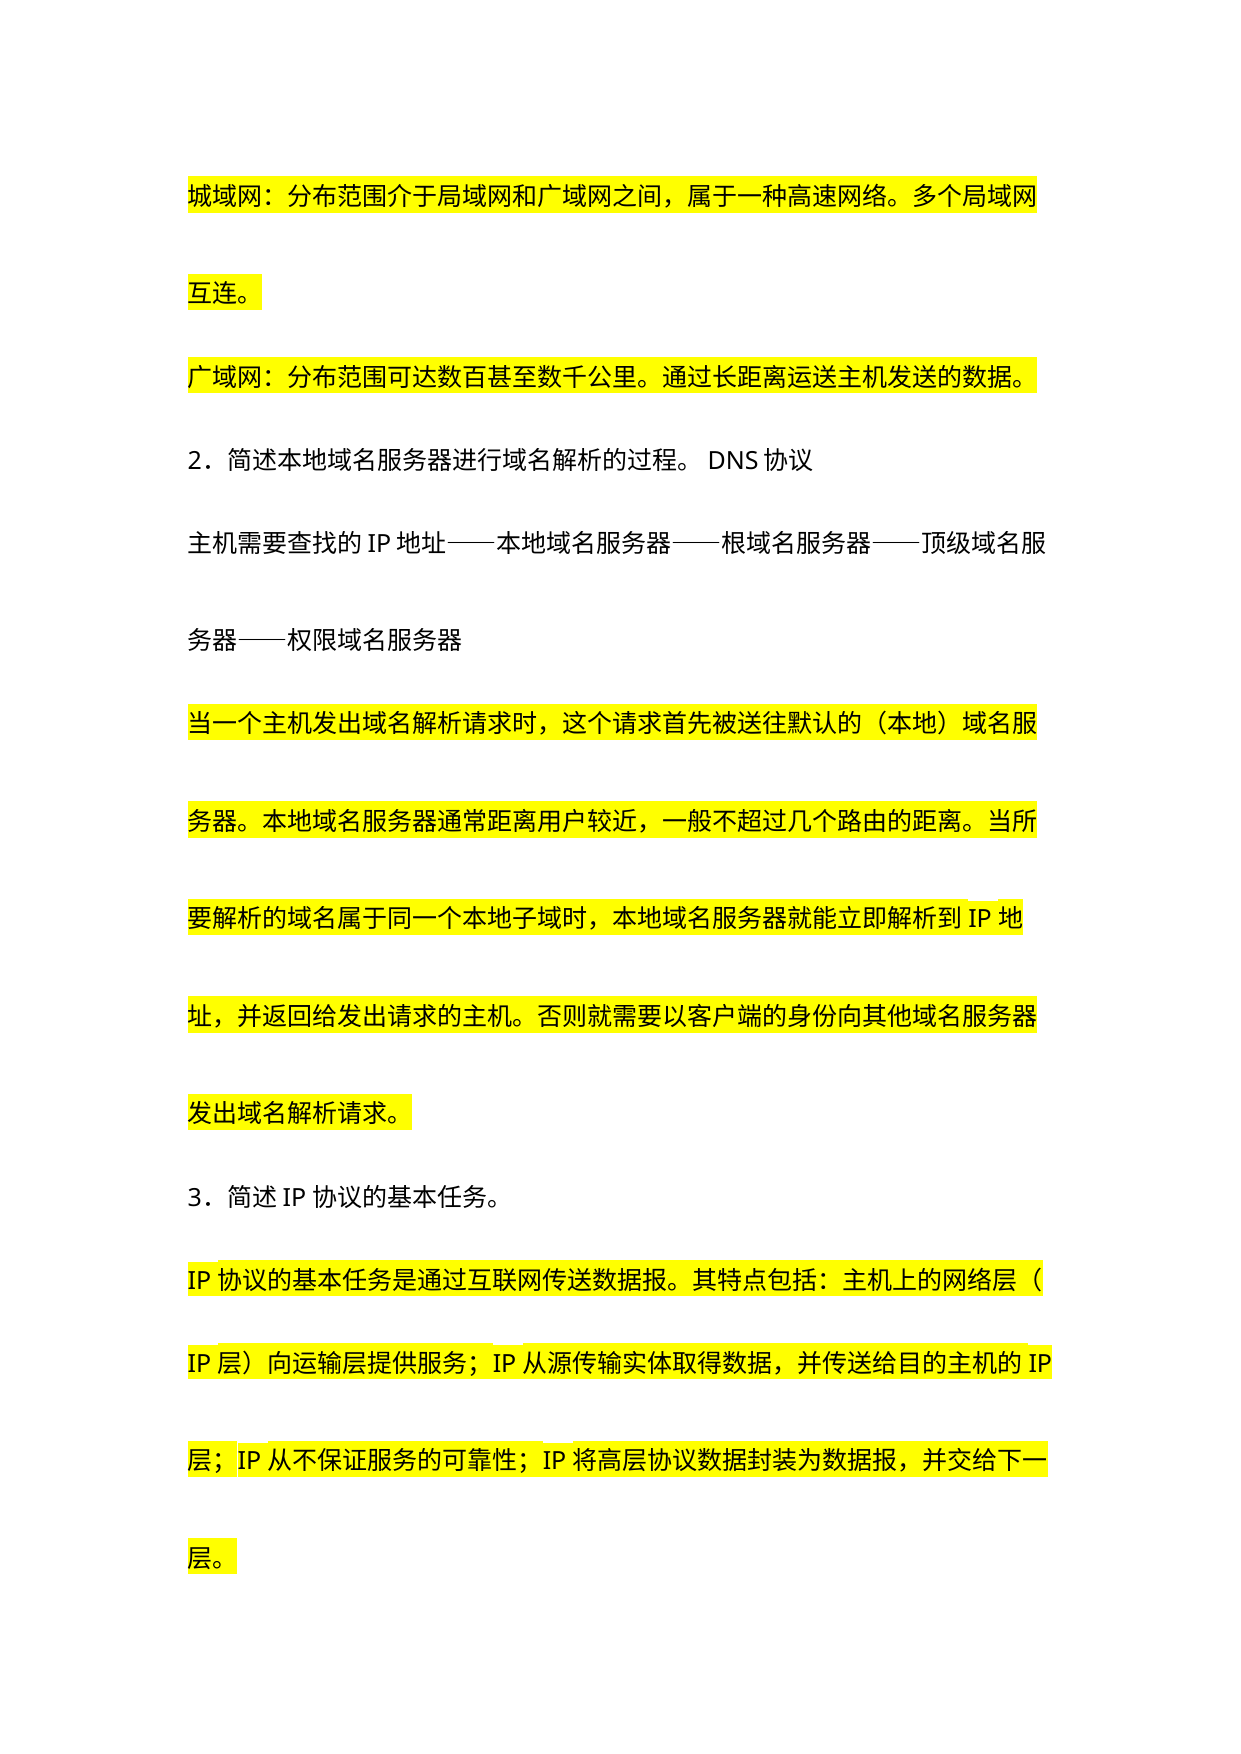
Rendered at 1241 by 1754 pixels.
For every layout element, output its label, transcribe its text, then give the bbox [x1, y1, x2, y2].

text 广域网：分布范围可达数百甚至数千公里。通过长距离运送主机发送的数据。 [187, 343, 1053, 408]
text IP 层）向运输层提供服务；IP 从源传输实体取得数据，并传送给目的主机的 IP 层；IP 从不保证服务的可靠性；IP 将高层协议数据封装为数据报，并交给下一层。 [187, 1329, 1053, 1589]
text 2．简述本地域名服务器进行域名解析的过程。 DNS协议 [187, 426, 1053, 491]
text 城域网：分布范围介于局域网和广域网之间，属于一种高速网络。多个局域网互连。 [187, 162, 1053, 324]
text 当一个主机发出域名解析请求时，这个请求首先被送往默认的（本地）域名服务器。本地域名服务器通常距离用户较近，一般不超过几个路由的距离。当所要解析的域名属于同一个本地子域时，本地域名服务器就能立即解析到 IP 地址，并返回给发出请求的主机。否则就需要以客户端的身份向其他域名服务器发出域名解析请求。 [187, 689, 1053, 1144]
text IP 协议的基本任务是通过互联网传送数据报。其特点包括：主机上的网络层（ [187, 1246, 1053, 1311]
text 主机需要查找的IP地址——本地域名服务器——根域名服务器——顶级域名服务器——权限域名服务器 [187, 509, 1053, 671]
list 简述 IP 协议的基本任务。 [187, 1163, 1053, 1228]
